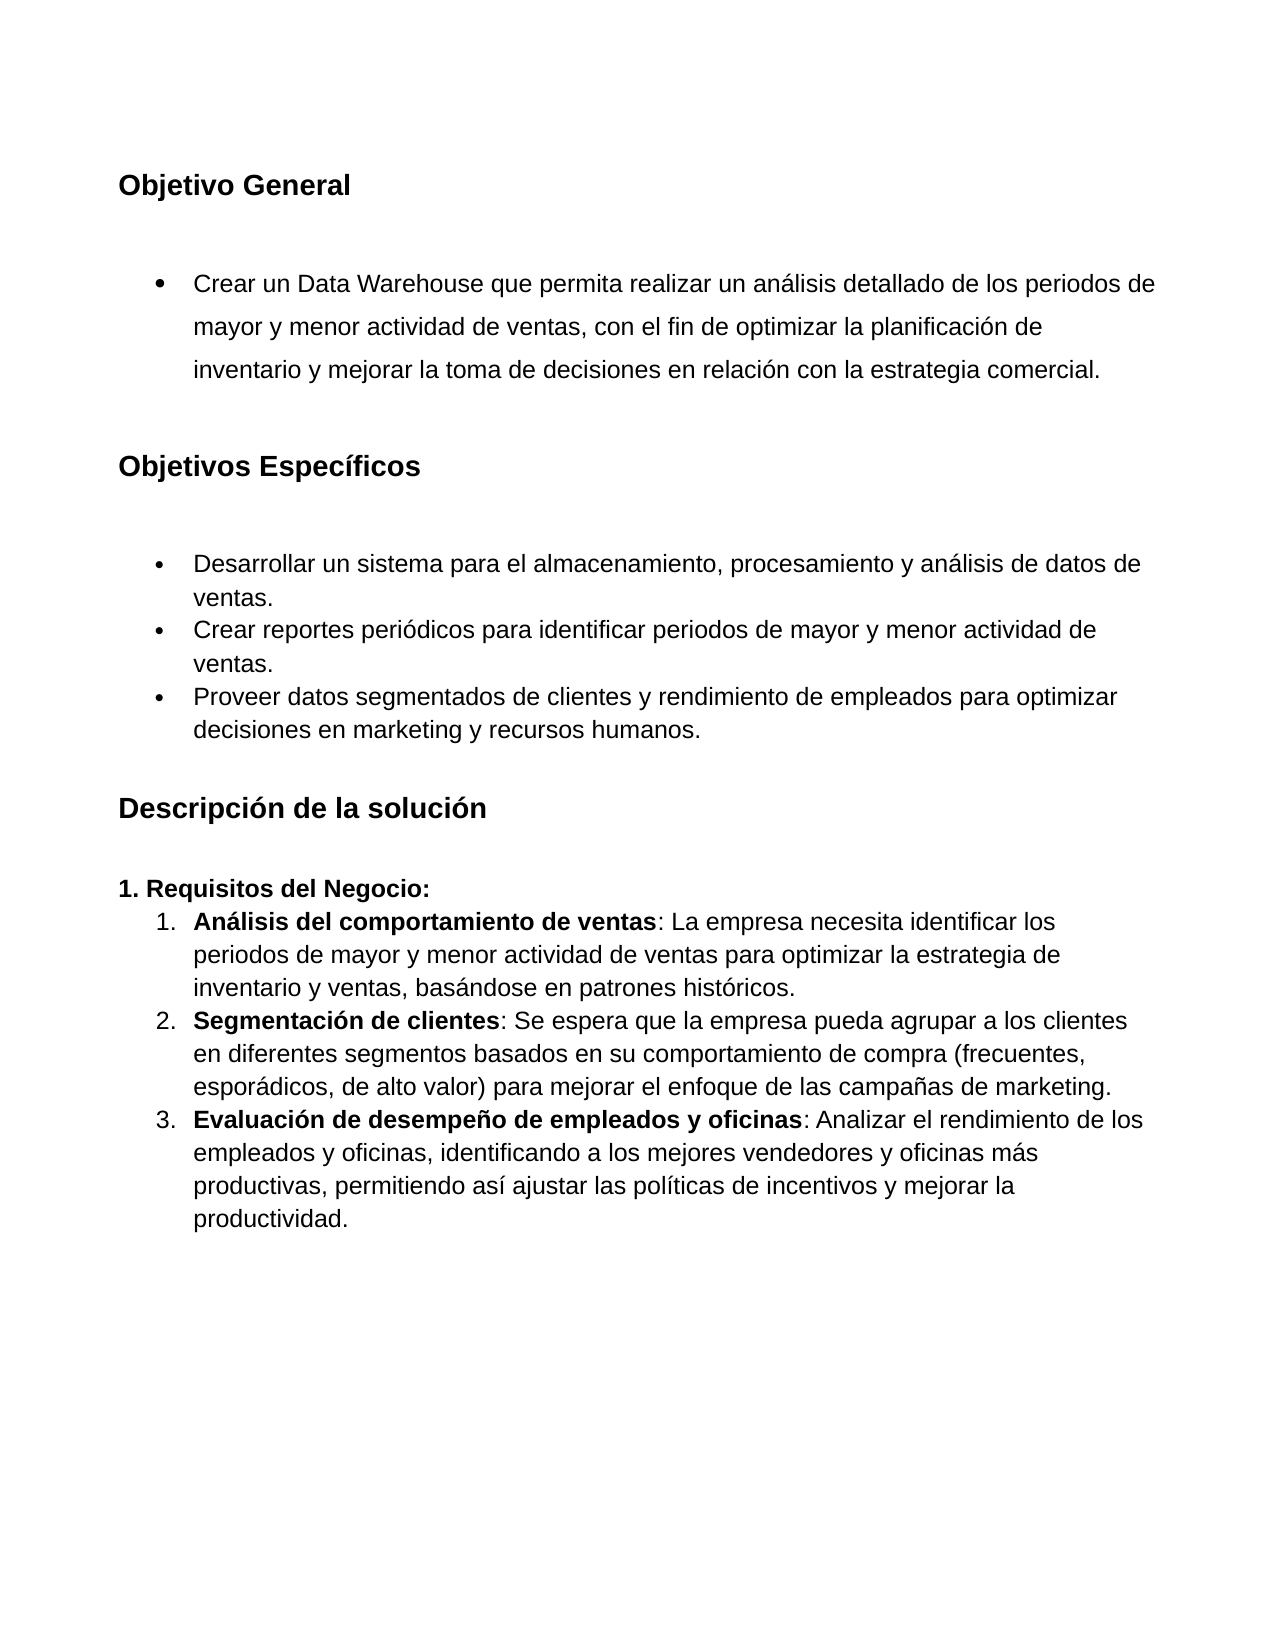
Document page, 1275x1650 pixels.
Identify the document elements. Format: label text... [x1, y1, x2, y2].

list Análisis del comportamiento de ventas: La empresa necesita identificar los periodos de mayor y menor actividad de ventas para optimizar la estrategia de inventario y ventas, basándose en patrones históricos. [156, 907, 1157, 1002]
text Objetivos Específicos [118, 449, 1157, 482]
list Evaluación de desempeño de empleados y oficinas: Analizar el rendimiento de los empleados y oficinas, identificando a los mejores vendedores y oficinas más productivas, permitiendo así ajustar las políticas de incentivos y mejorar la productividad. [156, 1105, 1157, 1233]
text 1. Requisitos del Negocio: [118, 874, 1157, 903]
text Descripción de la solución [118, 791, 1157, 824]
text Objetivo General [118, 168, 1157, 202]
list Crear reportes periódicos para identificar periodos de mayor y menor actividad de ventas. [156, 616, 1157, 677]
list Crear un Data Warehouse que permita realizar un análisis detallado de los periodos de mayor y menor actividad de ventas, con el fin de optimizar la planificación de inventario y mejorar la toma de decisiones en relación con la estrategia comercial. [156, 269, 1157, 384]
list Desarrollar un sistema para el almacenamiento, procesamiento y análisis de datos de ventas. [156, 549, 1157, 611]
list Proveer datos segmentados de clientes y rendimiento de empleados para optimizar decisiones en marketing y recursos humanos. [156, 682, 1157, 743]
list Segmentación de clientes: Se espera que la empresa pueda agrupar a los clientes en diferentes segmentos basados en su comportamiento de compra (frecuentes, esporádicos, de alto valor) para mejorar el enfoque de las campañas de marketing. [156, 1006, 1157, 1101]
